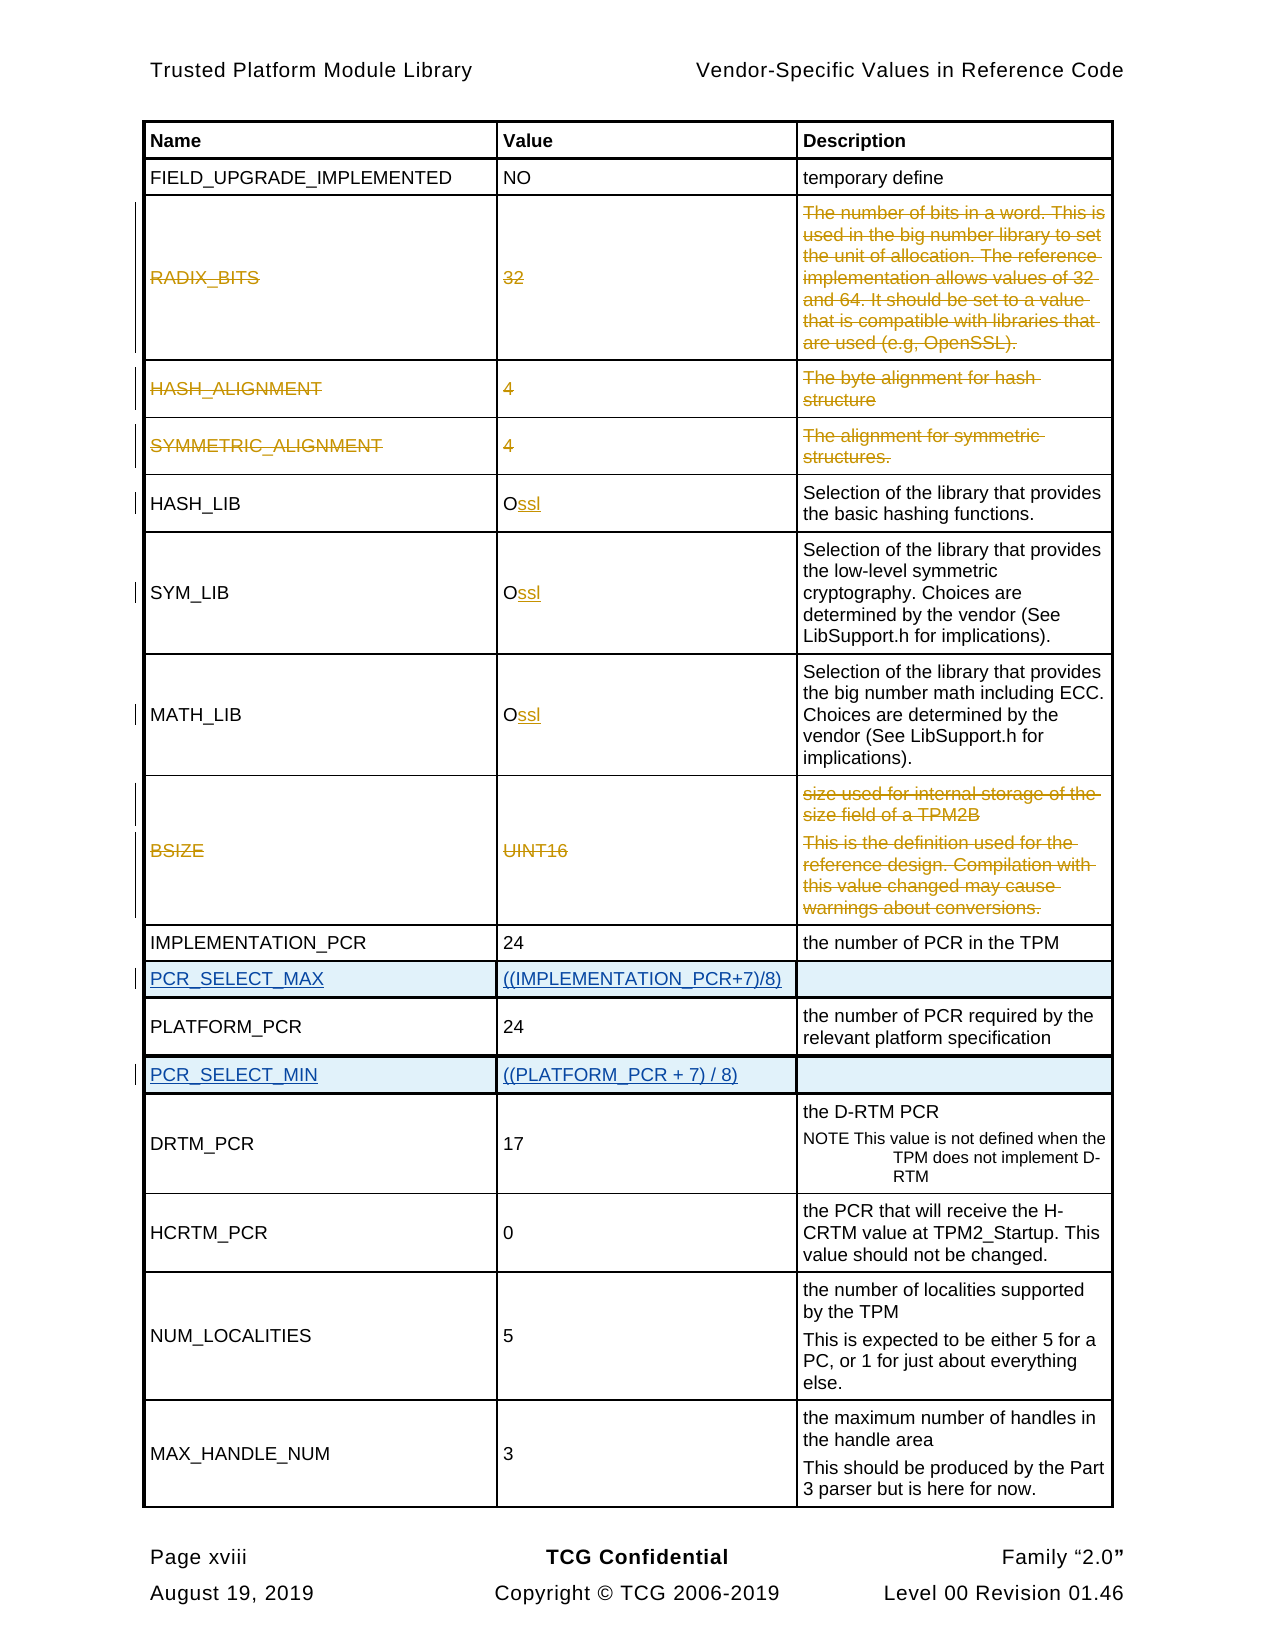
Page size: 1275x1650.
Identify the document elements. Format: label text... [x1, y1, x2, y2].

table_cell the D-RTM PCR NOTE This value is not defined when the TPM does not implement D-RTM [798, 1095, 1111, 1192]
table_cell [146, 196, 496, 359]
table_cell [498, 196, 796, 359]
table_cell 24 [498, 926, 796, 960]
table_cell [798, 776, 1111, 924]
table_cell HASH_LIB [146, 475, 496, 531]
table_cell [798, 418, 1111, 474]
table_cell [798, 361, 1111, 417]
table_cell [498, 418, 796, 474]
table_cell DRTM_PCR [146, 1095, 496, 1192]
table_cell Selection of the library that provides the low-level symmetric cryptography. Choices are determined by the vendor (See LibSupport.h for implications). [798, 533, 1111, 653]
table_cell O [498, 655, 796, 775]
table_cell IMPLEMENTATION_PCR [146, 926, 496, 960]
table_cell the PCR that will receive the H-CRTM value at TPM2_Startup. This value should not be changed. [798, 1194, 1111, 1271]
table_cell 3 [498, 1401, 796, 1506]
table_cell 0 [498, 1194, 796, 1271]
table_cell the number of PCR required by the relevant platform specification [798, 999, 1111, 1054]
table_cell [798, 196, 1111, 359]
table_cell MAX_HANDLE_NUM [146, 1401, 496, 1506]
table_cell SYM_LIB [146, 533, 496, 653]
table_cell Selection of the library that provides the big number math including ECC. Choices are determined by the vendor (See LibSupport.h for implications). [798, 655, 1111, 775]
table_cell Selection of the library that provides the basic hashing functions. [798, 475, 1111, 531]
table_cell PLATFORM_PCR [146, 999, 496, 1054]
table_cell [498, 776, 796, 924]
table_header Name [146, 123, 496, 157]
table_header Description [798, 123, 1111, 157]
table_cell 24 [498, 999, 796, 1054]
table_cell the maximum number of handles in the handle area This should be produced by the Part 3 parser but is here for now. [798, 1401, 1111, 1506]
table_cell 17 [498, 1095, 796, 1192]
table_cell MATH_LIB [146, 655, 496, 775]
table_cell O [498, 475, 796, 531]
table_cell HCRTM_PCR [146, 1194, 496, 1271]
table_cell the number of localities supported by the TPM This is expected to be either 5 for a PC, or 1 for just about everything else. [798, 1273, 1111, 1399]
table_cell NUM_LOCALITIES [146, 1273, 496, 1399]
table_cell 5 [498, 1273, 796, 1399]
table_cell the number of PCR in the TPM [798, 926, 1111, 960]
table_cell [146, 418, 496, 474]
table_header Value [498, 123, 796, 157]
table_cell [146, 776, 496, 924]
table_cell NO [498, 160, 796, 194]
table_cell temporary define [798, 160, 1111, 194]
table_cell [498, 361, 796, 417]
table_cell FIELD_UPGRADE_IMPLEMENTED [146, 160, 496, 194]
table_cell [146, 361, 496, 417]
table_cell O [498, 533, 796, 653]
